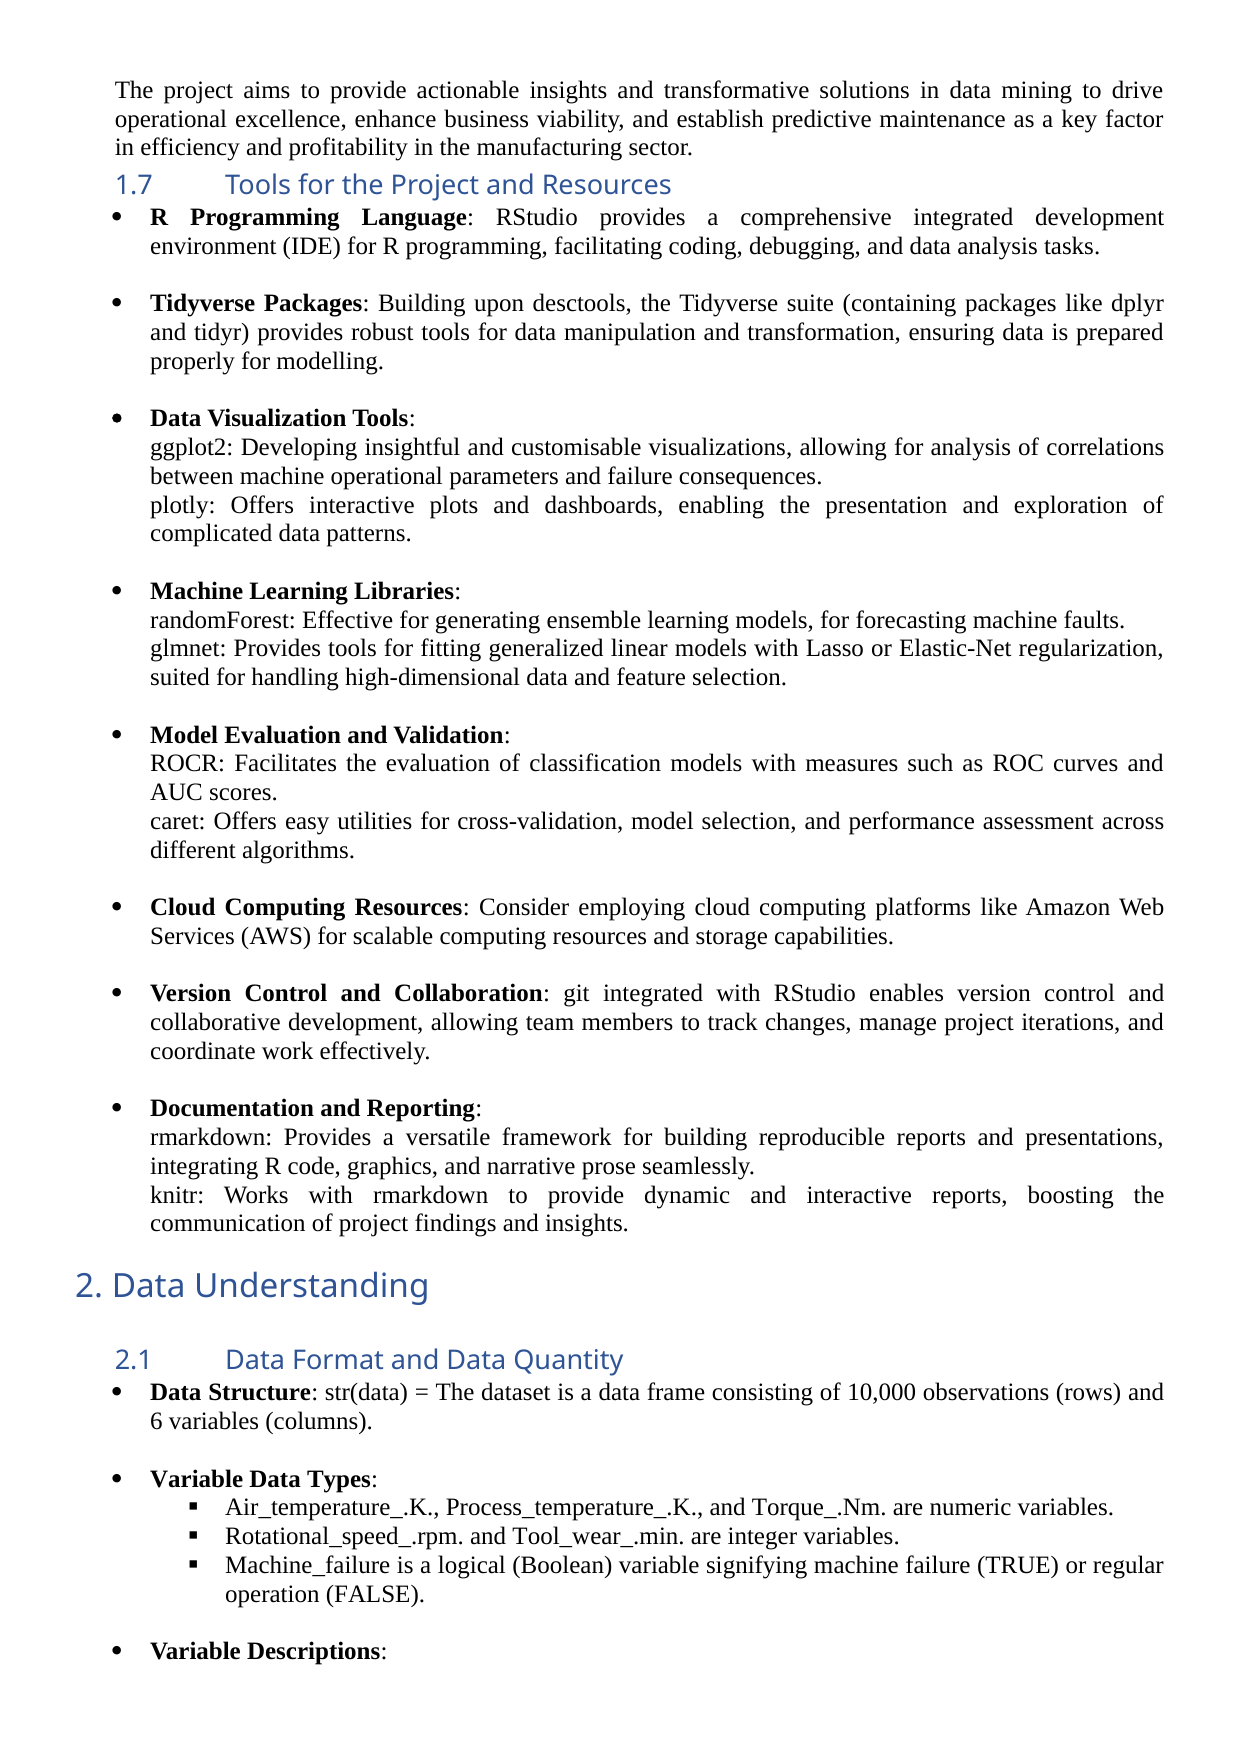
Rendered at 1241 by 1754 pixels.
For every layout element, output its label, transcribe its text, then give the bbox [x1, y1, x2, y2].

list Model Evaluation and Validation: [112, 720, 1165, 748]
list ROCR: Facilitates the evaluation of classification models with measures such as ROC curves and AUC scores. [150, 748, 1165, 806]
list Air_temperature_.K., Process_temperature_.K., and Torque_.Nm. are numeric variables. [187, 1492, 1165, 1521]
text The project aims to provide actionable insights and transformative solutions in data mining to drive operational excellence, enhance business viability, and establish predictive maintenance as a key factor in efficiency and profitability in the manufacturing sector. [114, 75, 1165, 161]
list knitr: Works with rmarkdown to provide dynamic and interactive reports, boosting the communication of project findings and insights. [150, 1180, 1165, 1237]
subtitle 2. Data Understanding [75, 1262, 1165, 1308]
list plotly: Offers interactive plots and dashboards, enabling the presentation and exploration of complicated data patterns. [150, 490, 1165, 547]
list Data Visualization Tools: [112, 403, 1165, 432]
list Rotational_speed_.rpm. and Tool_wear_.min. are integer variables. [187, 1521, 1165, 1550]
list rmarkdown: Provides a versatile framework for building reproducible reports and presentations, integrating R code, graphics, and narrative prose seamlessly. [150, 1122, 1165, 1180]
list caret: Offers easy utilities for cross-validation, model selection, and performance assessment across different algorithms. [150, 806, 1165, 863]
list Variable Descriptions: [112, 1636, 1165, 1665]
list Documentation and Reporting: [112, 1093, 1165, 1122]
list Machine_failure is a logical (Boolean) variable signifying machine failure (TRUE) or regular operation (FALSE). [187, 1550, 1165, 1607]
list ggplot2: Developing insightful and customisable visualizations, allowing for analysis of correlations between machine operational parameters and failure consequences. [150, 432, 1165, 490]
list Data Structure: str(data) = The dataset is a data frame consisting of 10,000 observations (rows) and 6 variables (columns). [112, 1377, 1165, 1435]
list R Programming Language: RStudio provides a comprehensive integrated development environment (IDE) for R programming, facilitating coding, debugging, and data analysis tasks. [112, 202, 1165, 260]
list glmnet: Provides tools for fitting generalized linear models with Lasso or Elastic-Net regularization, suited for handling high-dimensional data and feature selection. [150, 633, 1165, 691]
subtitle Tools for the Project and Resources [114, 165, 1165, 202]
list randomForest: Effective for generating ensemble learning models, for forecasting machine faults. [150, 605, 1165, 633]
list Cloud Computing Resources: Consider employing cloud computing platforms like Amazon Web Services (AWS) for scalable computing resources and storage capabilities. [112, 892, 1165, 950]
subtitle Data Format and Data Quantity [114, 1341, 1165, 1377]
list Version Control and Collaboration: git integrated with RStudio enables version control and collaborative development, allowing team members to track changes, manage project iterations, and coordinate work effectively. [112, 978, 1165, 1065]
list Tidyverse Packages: Building upon desctools, the Tidyverse suite (containing packages like dplyr and tidyr) provides robust tools for data manipulation and transformation, ensuring data is prepared properly for modelling. [112, 288, 1165, 375]
list Machine Learning Libraries: [112, 576, 1165, 605]
list Variable Data Types: [112, 1464, 1165, 1492]
